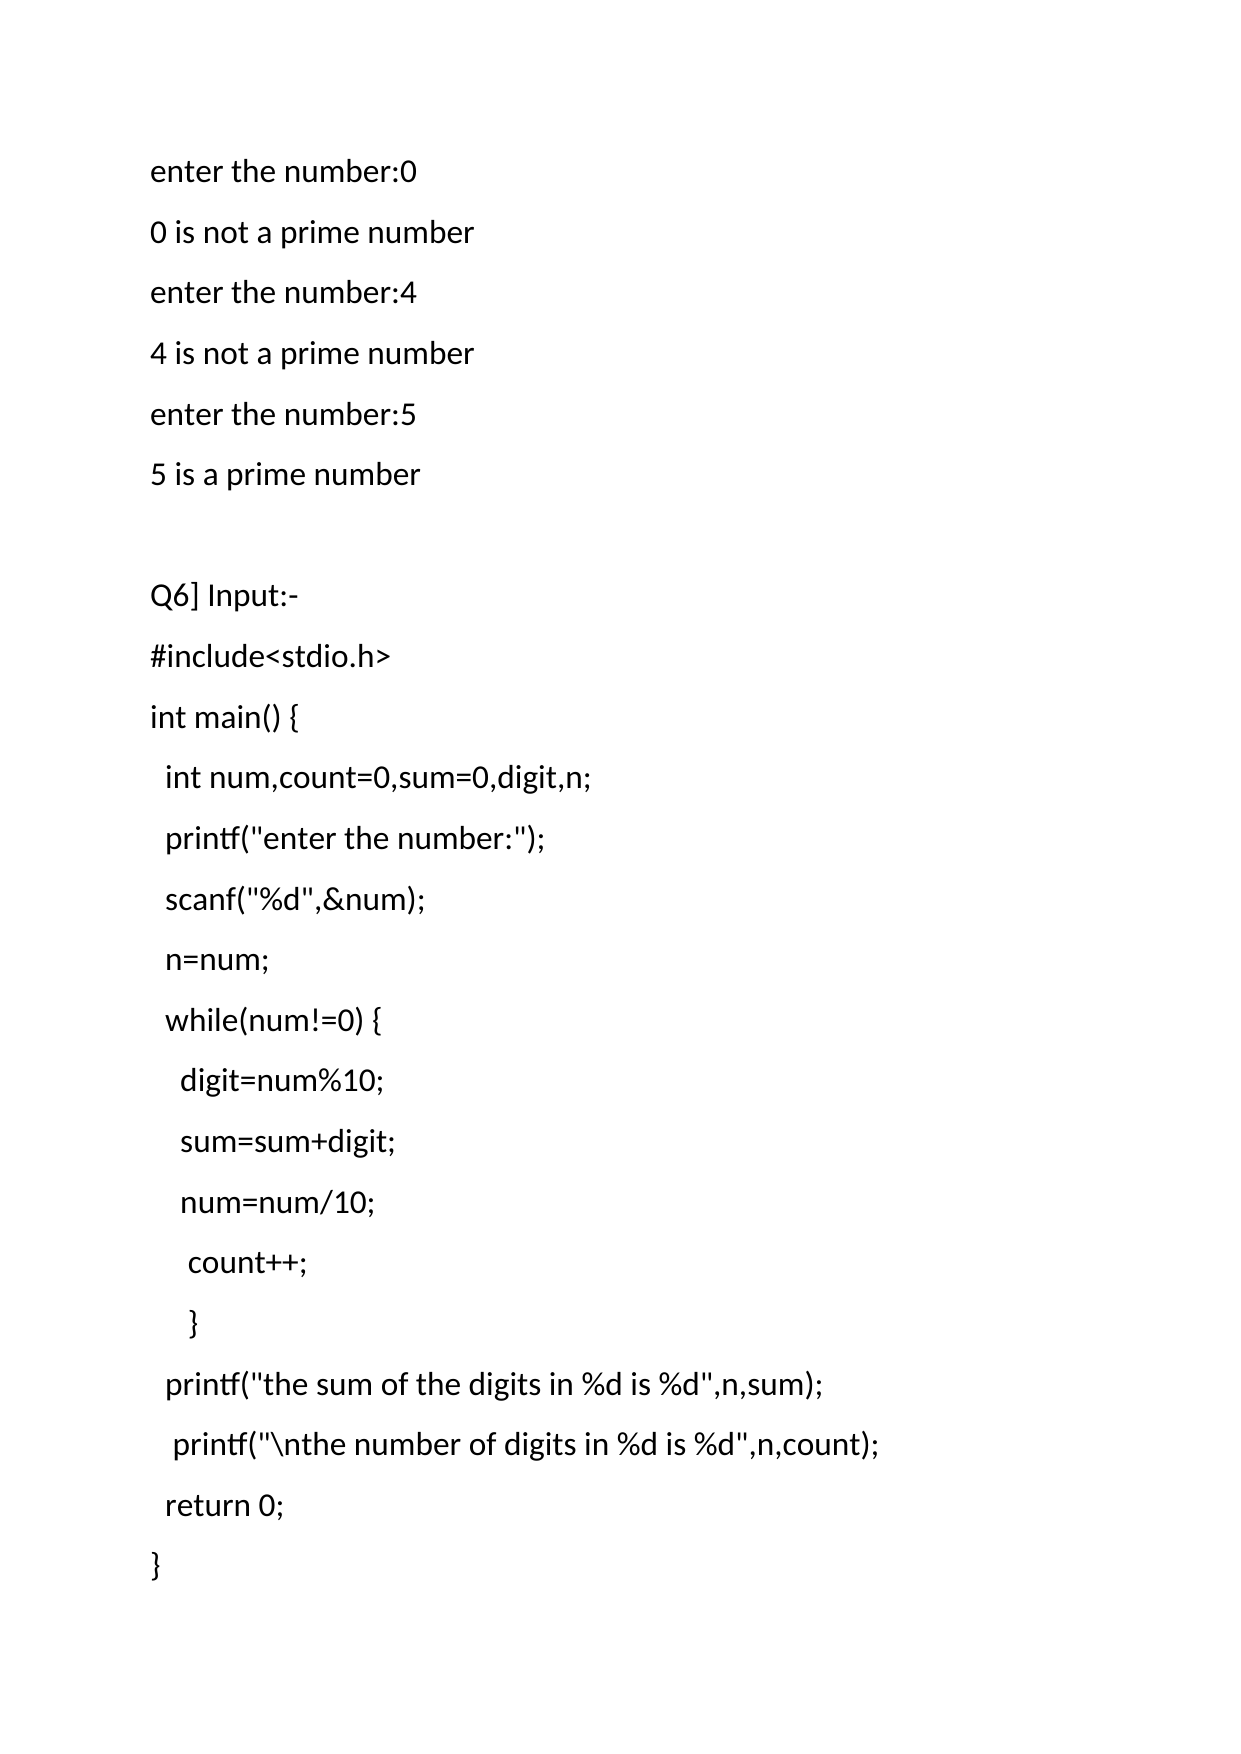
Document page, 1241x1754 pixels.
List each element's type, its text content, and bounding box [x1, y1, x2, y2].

text enter the number:0 [150, 150, 1090, 191]
text scanf("%d",&num); [150, 877, 1090, 918]
text 4 is not a prime number [150, 332, 1090, 373]
text #include<stdio.h> [150, 635, 1090, 676]
text int main() { [150, 696, 1090, 736]
text printf("\nthe number of digits in %d is %d",n,count); [150, 1423, 1090, 1464]
text printf("the sum of the digits in %d is %d",n,sum); [150, 1362, 1090, 1403]
text n=num; [150, 938, 1090, 979]
text while(num!=0) { [150, 999, 1090, 1039]
text enter the number:5 [150, 392, 1090, 433]
text count++; [150, 1241, 1090, 1282]
text Q6] Input:- [150, 574, 1090, 615]
text int num,count=0,sum=0,digit,n; [150, 756, 1090, 797]
text enter the number:4 [150, 271, 1090, 312]
text num=num/10; [150, 1181, 1090, 1221]
text 0 is not a prime number [150, 211, 1090, 251]
text printf("enter the number:"); [150, 817, 1090, 858]
text return 0; [150, 1484, 1090, 1524]
text } [150, 1544, 1090, 1585]
text 5 is a prime number [150, 453, 1090, 494]
text sum=sum+digit; [150, 1120, 1090, 1161]
text } [150, 1302, 1090, 1343]
text digit=num%10; [150, 1059, 1090, 1100]
